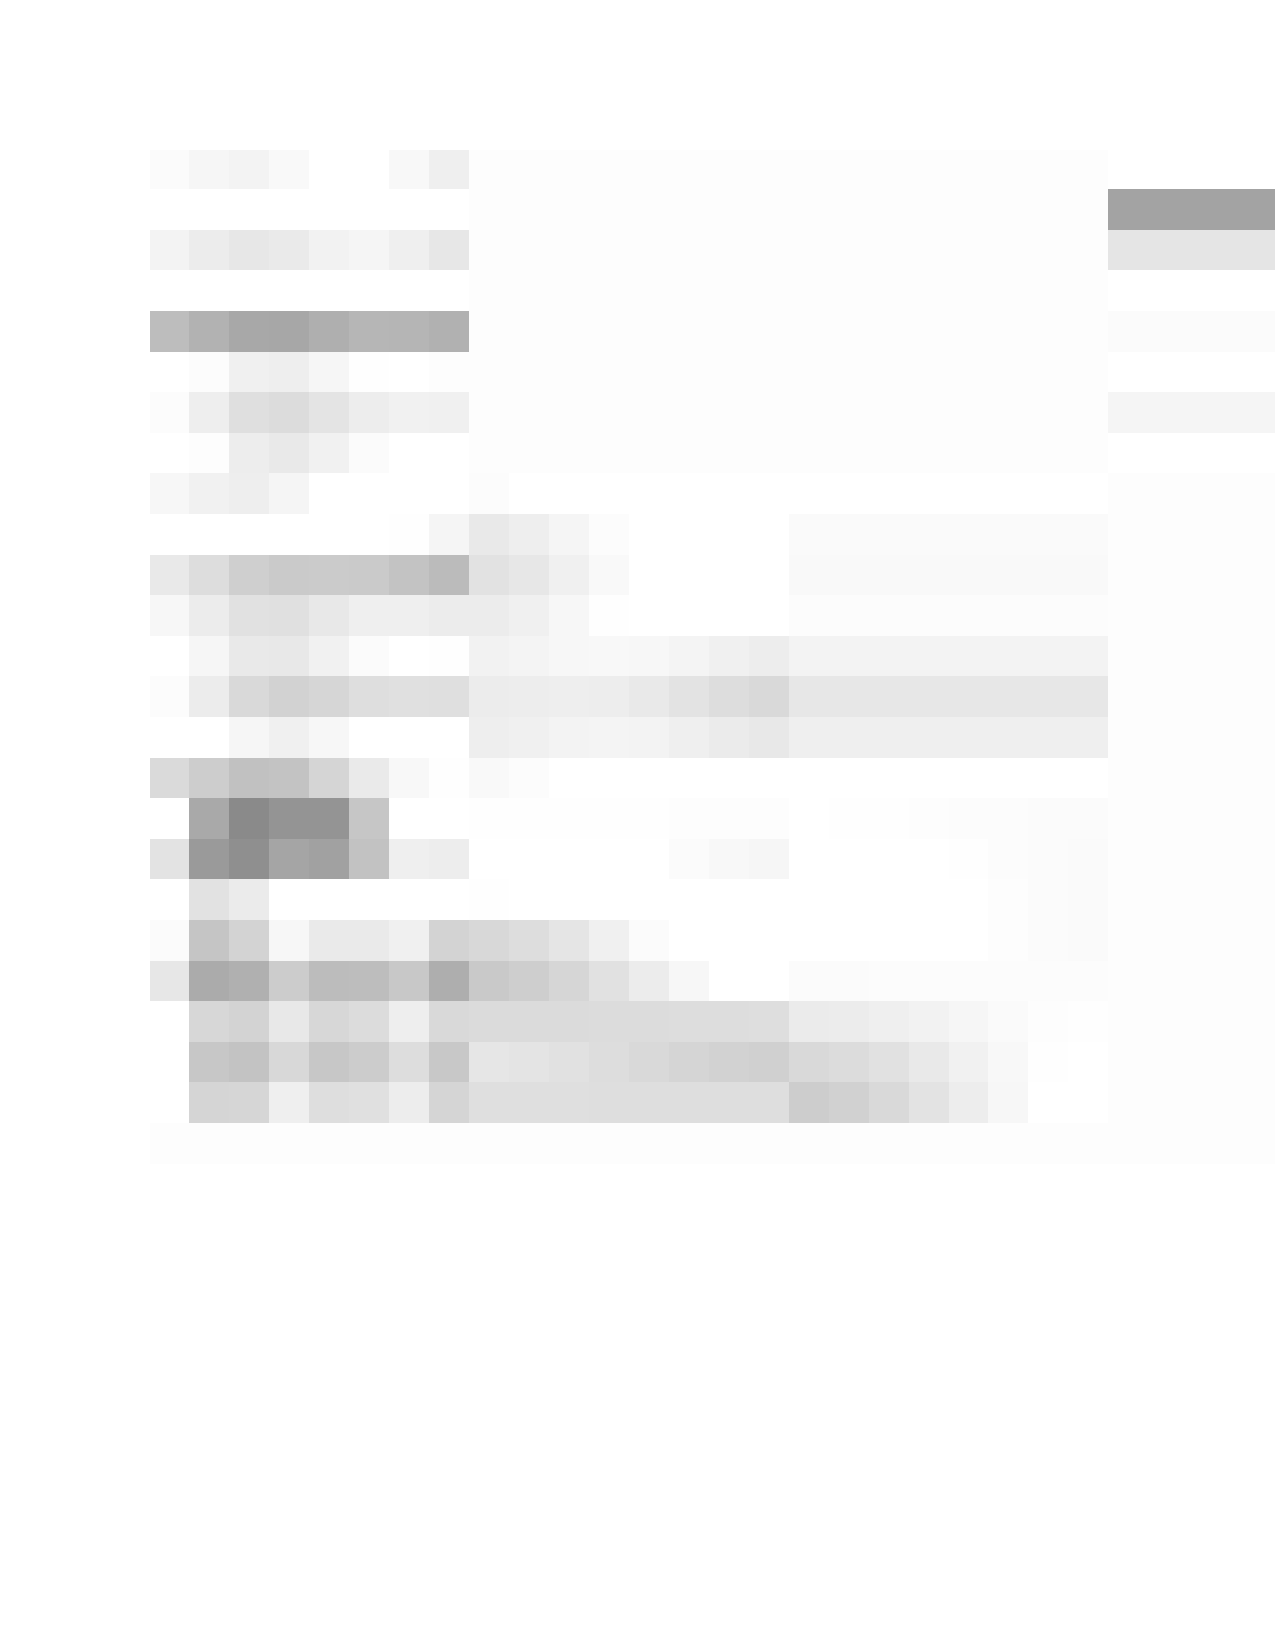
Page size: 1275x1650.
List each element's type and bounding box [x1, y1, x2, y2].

picture [150, 150, 1275, 1164]
